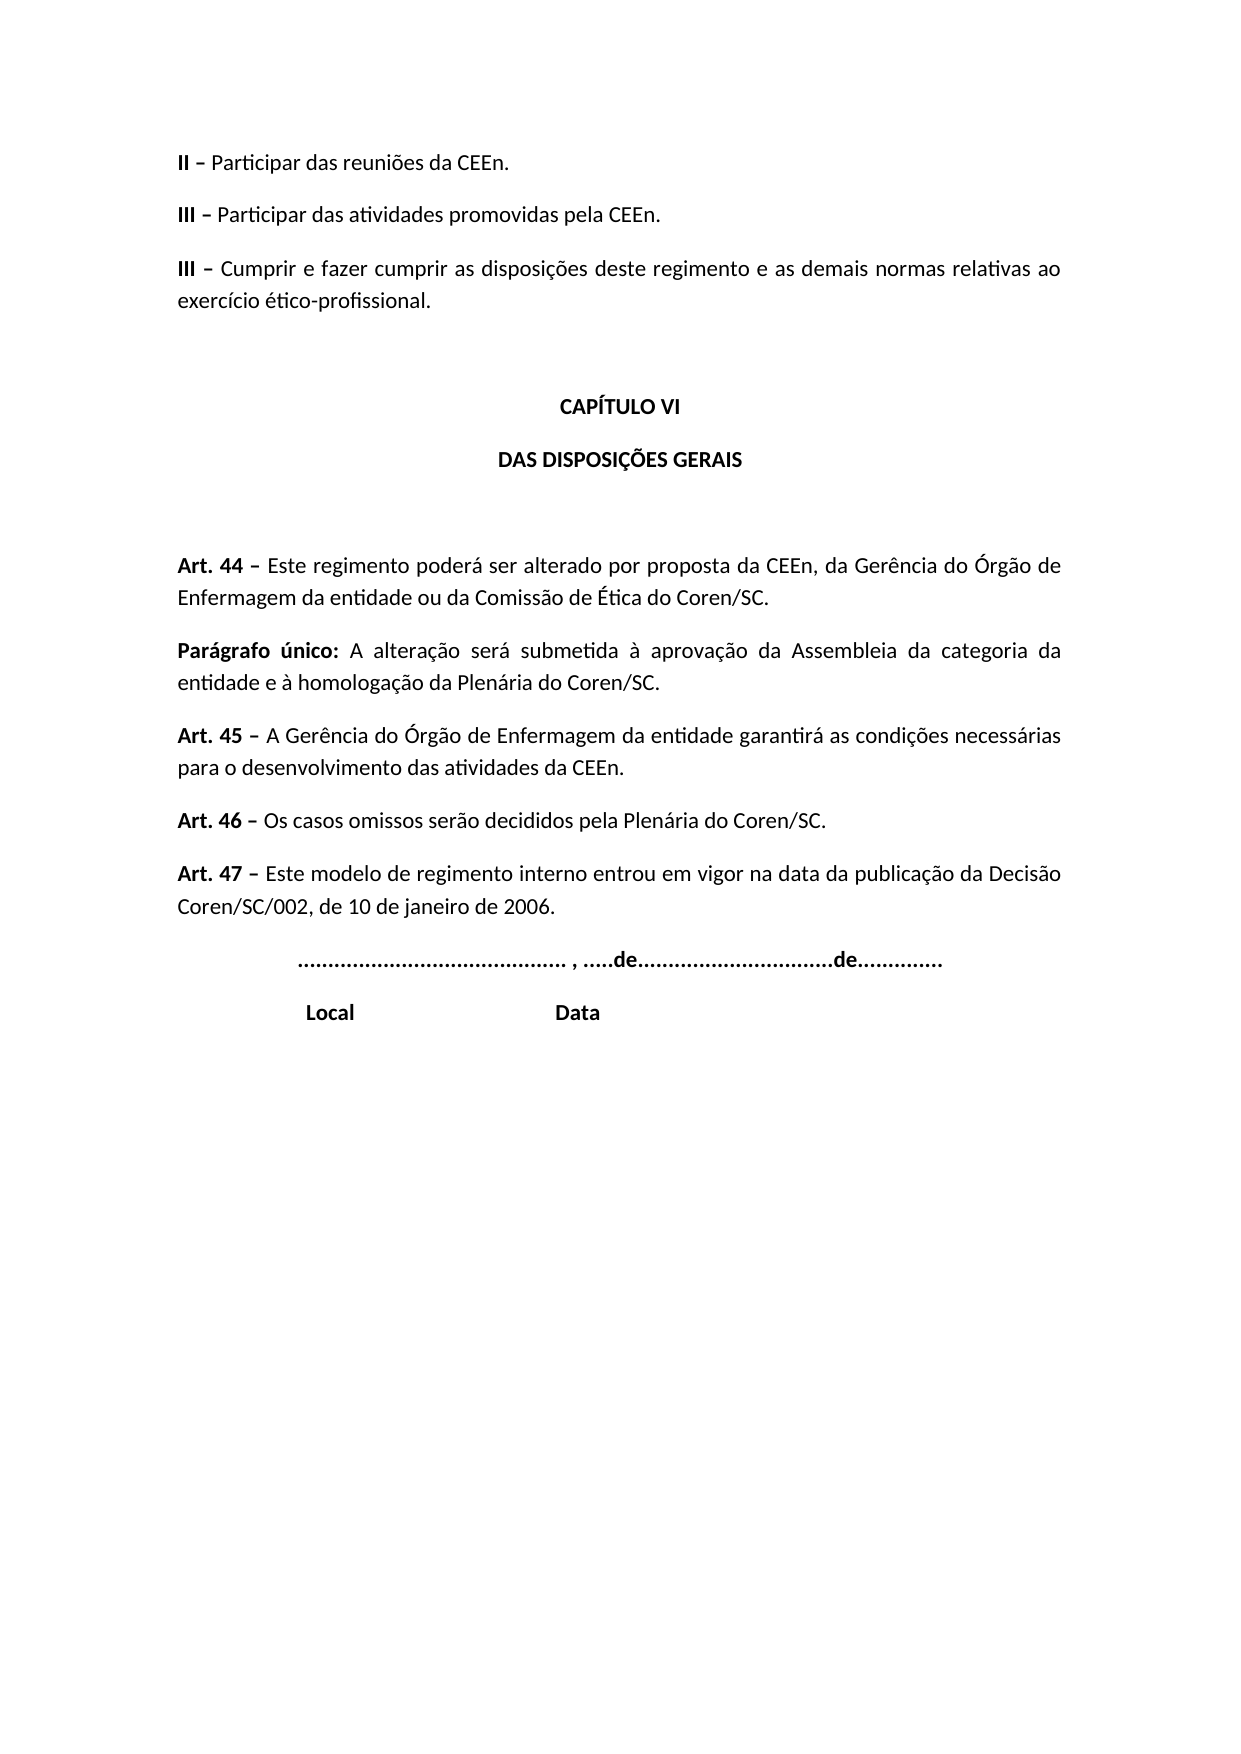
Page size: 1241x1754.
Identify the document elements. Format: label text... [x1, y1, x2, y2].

text Art. 44 – Este regimento poderá ser alterado por proposta da CEEn, da Gerência do Órgão de Enfermagem da entidade ou da Comissão de Ética do Coren/SC. [177, 551, 1063, 611]
text III – Participar das atividades promovidas pela CEEn. [177, 201, 1063, 229]
text II – Participar das reuniões da CEEn. [177, 148, 1063, 176]
text Parágrafo único: A alteração será submetida à aprovação da Assembleia da categoria da entidade e à homologação da Plenária do Coren/SC. [177, 636, 1063, 696]
text III – Cumprir e fazer cumprir as disposições deste regimento e as demais normas relativas ao exercício ético-profissional. [177, 254, 1063, 314]
text Local Data [177, 998, 1063, 1026]
text CAPÍTULO VI [177, 392, 1063, 420]
text Art. 46 – Os casos omissos serão decididos pela Plenária do Coren/SC. [177, 807, 1063, 834]
text Art. 45 – A Gerência do Órgão de Enfermagem da entidade garantirá as condições necessárias para o desenvolvimento das atividades da CEEn. [177, 721, 1063, 782]
text Art. 47 – Este modelo de regimento interno entrou em vigor na data da publicação da Decisão Coren/SC/002, de 10 de janeiro de 2006. [177, 859, 1063, 920]
text ............................................ , .....de................................de.............. [177, 945, 1063, 973]
text DAS DISPOSIÇÕES GERAIS [177, 445, 1063, 473]
